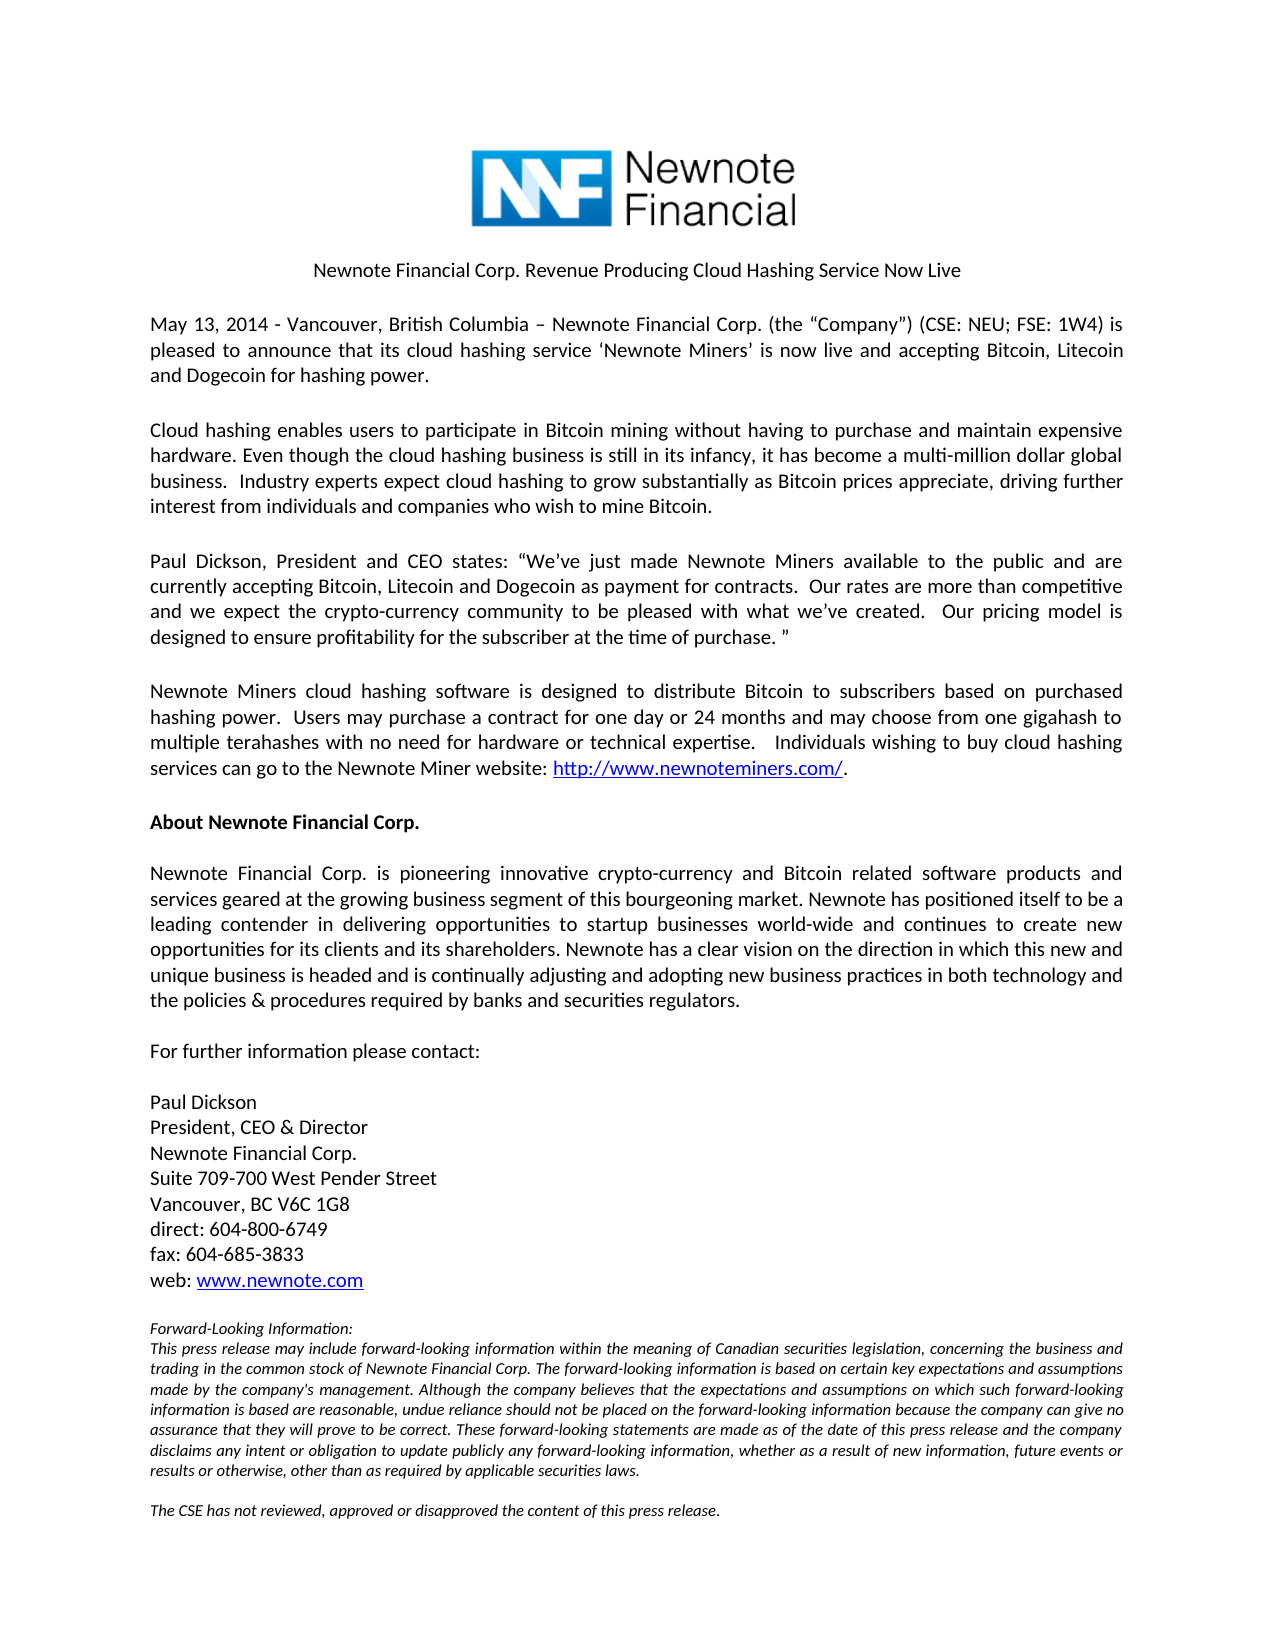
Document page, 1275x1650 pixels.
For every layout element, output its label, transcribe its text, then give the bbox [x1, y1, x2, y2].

text fax: 604-685-3833 [150, 1242, 1125, 1267]
text web: www.newnote.com [150, 1267, 1125, 1292]
text May 13, 2014 - Vancouver, British Columbia – Newnote Financial Corp. (the “Company”) (CSE: NEU; FSE: 1W4) is pleased to announce that its cloud hashing service ‘Newnote Miners’ is now live and accepting Bitcoin, Litecoin and Dogecoin for hashing power. [150, 312, 1125, 388]
text Newnote Financial Corp. [150, 1140, 1125, 1165]
text Newnote Financial Corp. Revenue Producing Cloud Hashing Service Now Live [150, 257, 1125, 282]
text direct: 604-800-6749 [150, 1216, 1125, 1242]
text Suite 709-700 West Pender Street [150, 1165, 1125, 1191]
text Newnote Financial Corp. is pioneering innovative crypto-currency and Bitcoin related software products and services geared at the growing business segment of this bourgeoning market. Newnote has positioned itself to be a leading contender in delivering opportunities to startup businesses world-wide and continues to create new opportunities for its clients and its shareholders. Newnote has a clear vision on the direction in which this new and unique business is headed and is continually adjusting and adopting new business practices in both technology and the policies & procedures required by banks and securities regulators. [150, 860, 1125, 1013]
text Forward-Looking Information: [150, 1318, 1125, 1338]
text About Newnote Financial Corp. [150, 809, 1125, 835]
text Newnote Miners cloud hashing software is designed to distribute Bitcoin to subscribers based on purchased hashing power. Users may purchase a contract for one day or 24 months and may choose from one gigahash to multiple terahashes with no need for hardware or technical expertise. Individuals wishing to buy cloud hashing services can go to the Newnote Miner website: http://www.newnoteminers.com/. [150, 679, 1125, 780]
text This press release may include forward-looking information within the meaning of Canadian securities legislation, concerning the business and trading in the common stock of Newnote Financial Corp. The forward-looking information is based on certain key expectations and assumptions made by the company's management. Although the company believes that the expectations and assumptions on which such forward-looking information is based are reasonable, undue reliance should not be placed on the forward-looking information because the company can give no assurance that they will prove to be correct. These forward-looking statements are made as of the date of this press release and the company disclaims any intent or obligation to update publicly any forward-looking information, whether as a result of new information, future events or results or otherwise, other than as required by applicable securities laws. The CSE has not reviewed, approved or disapproved the content of this press release. [150, 1338, 1125, 1521]
text Vancouver, BC V6C 1G8 [150, 1191, 1125, 1216]
picture [469, 150, 806, 228]
text Paul Dickson, President and CEO states: “We’ve just made Newnote Miners available to the public and are currently accepting Bitcoin, Litecoin and Dogecoin as payment for contracts. Our rates are more than competitive and we expect the crypto-currency community to be pleased with what we’ve created. Our pricing model is designed to ensure profitability for the subscriber at the time of purchase. ” [150, 548, 1125, 649]
text President, CEO & Director [150, 1114, 1125, 1140]
text Paul Dickson [150, 1089, 1125, 1114]
text Cloud hashing enables users to participate in Bitcoin mining without having to purchase and maintain expensive hardware. Even though the cloud hashing business is still in its infancy, it has become a multi-million dollar global business. Industry experts expect cloud hashing to grow substantially as Bitcoin prices appreciate, driving further interest from individuals and companies who wish to mine Bitcoin. [150, 417, 1125, 519]
text For further information please contact: [150, 1038, 1125, 1064]
